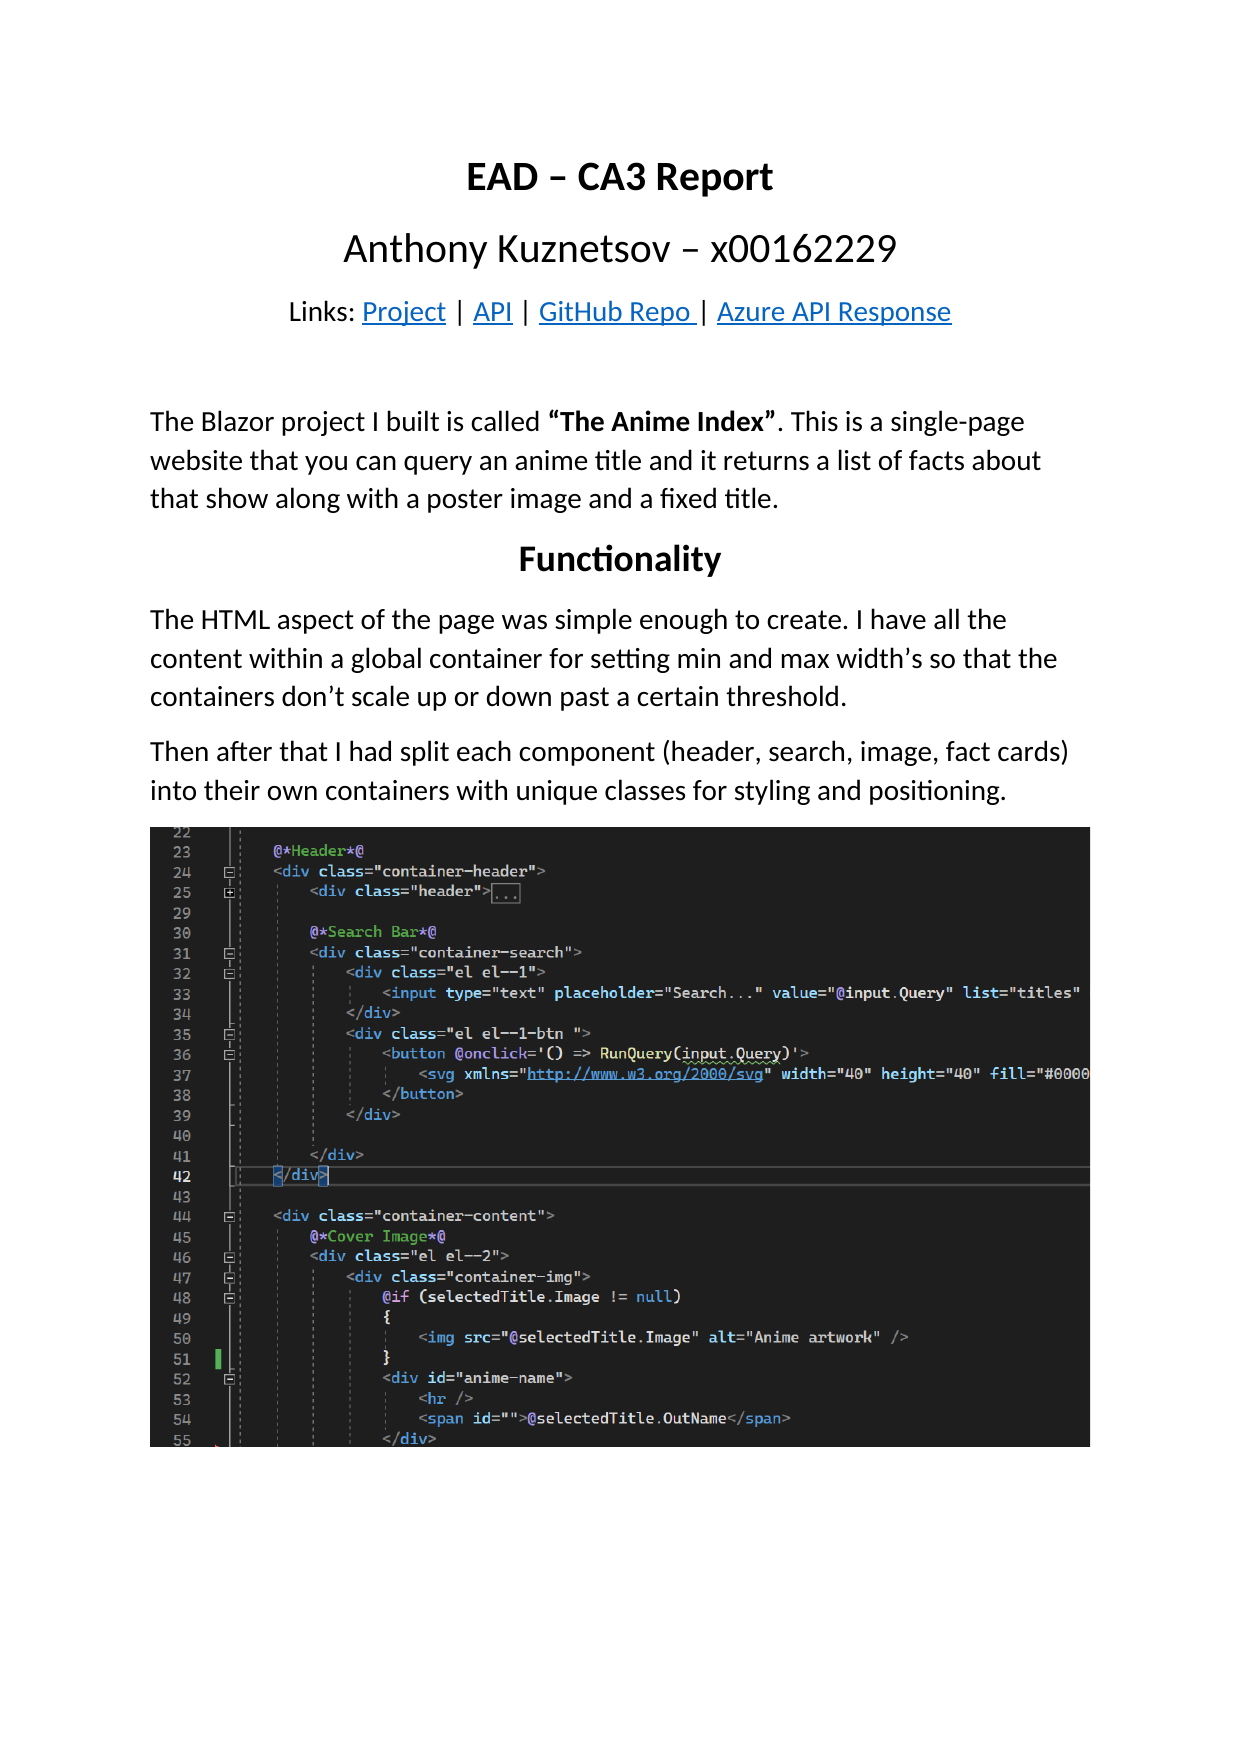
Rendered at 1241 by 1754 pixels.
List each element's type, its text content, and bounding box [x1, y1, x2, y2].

text The HTML aspect of the page was simple enough to create. I have all the content within a global container for setting min and max width’s so that the containers don’t scale up or down past a certain threshold. [150, 601, 1090, 714]
text Functionality [150, 535, 1090, 581]
text Then after that I had split each component (header, search, image, fact cards) into their own containers with unique classes for styling and positioning. [150, 733, 1090, 807]
text EAD – CA3 Report [150, 150, 1090, 201]
picture [150, 827, 1091, 1447]
text Links: Project | API | GitHub Repo | Azure API Response [150, 293, 1090, 329]
text Anthony Kuznetsov – x00162229 [150, 222, 1090, 272]
text The Blazor project I built is called “The Anime Index”. This is a single-page website that you can query an anime title and it returns a list of facts about that show along with a poster image and a fixed title. [150, 403, 1090, 516]
